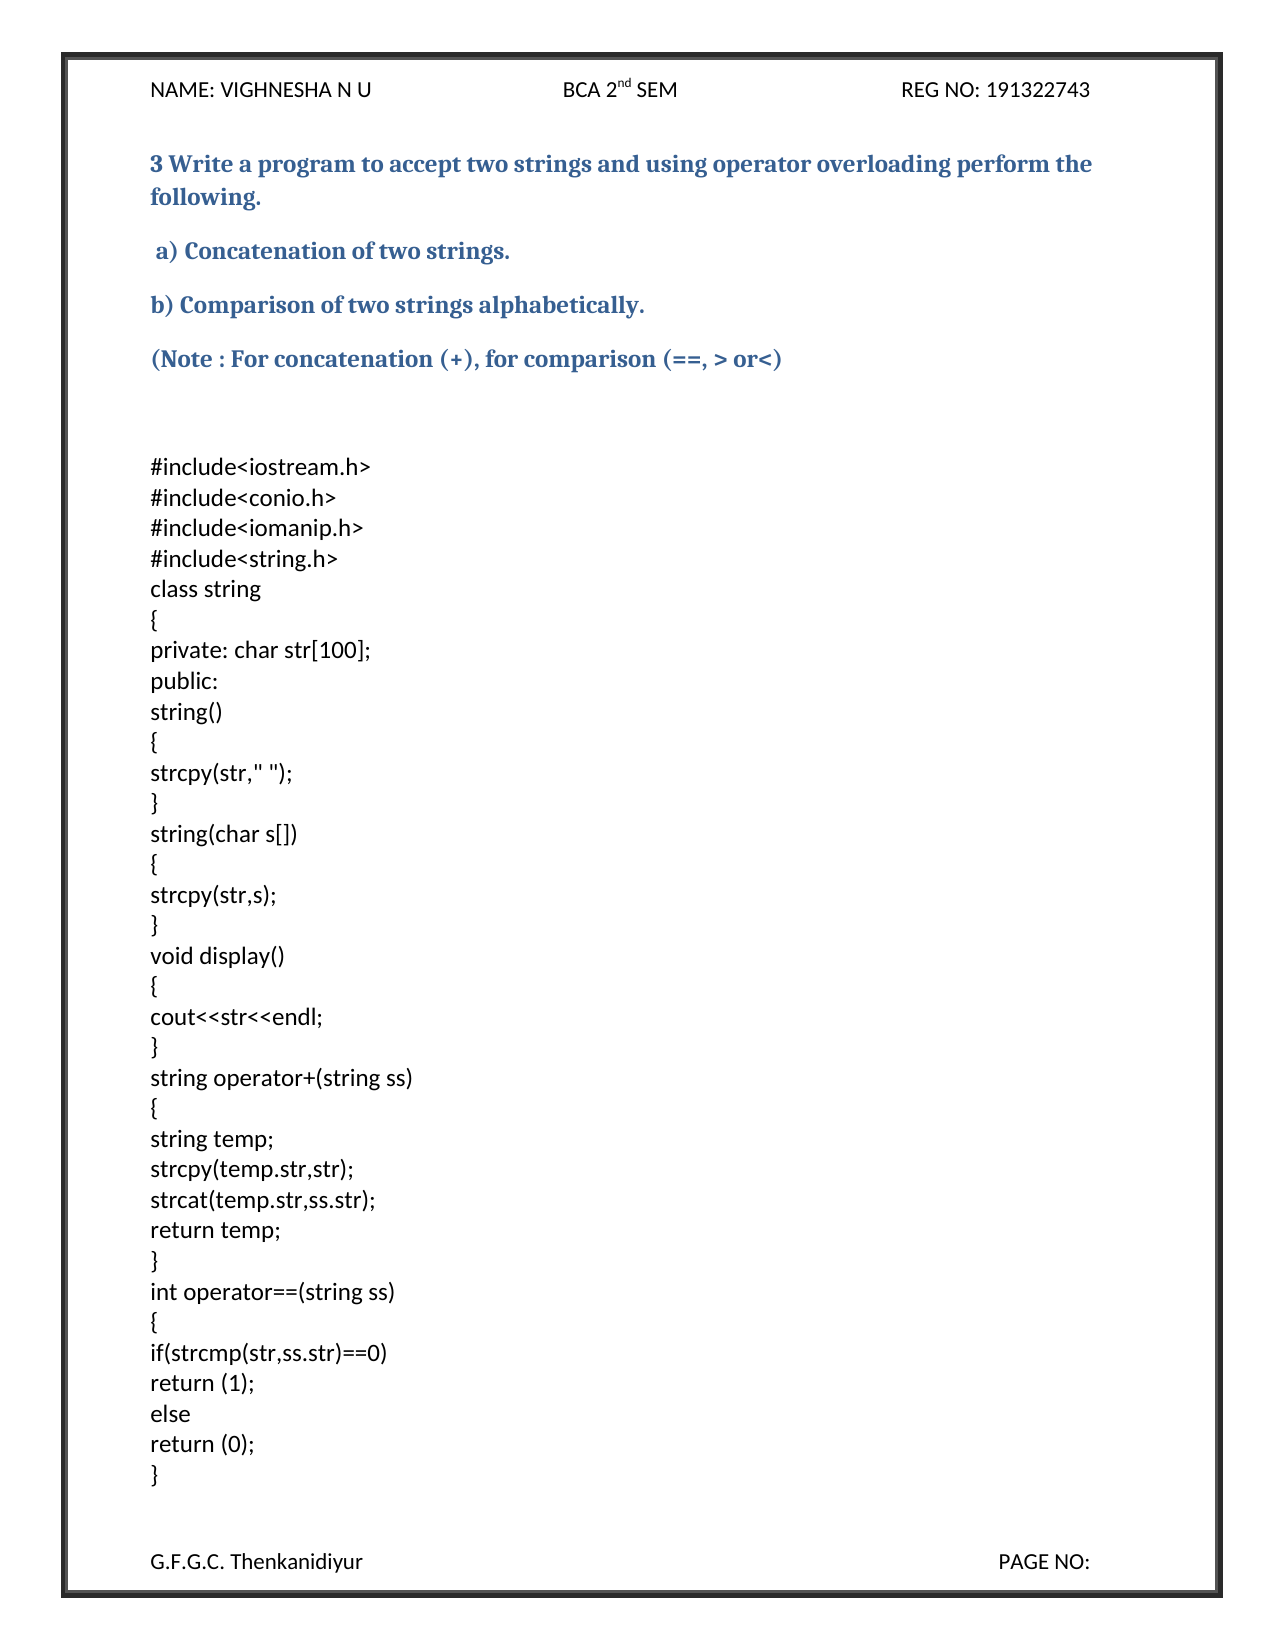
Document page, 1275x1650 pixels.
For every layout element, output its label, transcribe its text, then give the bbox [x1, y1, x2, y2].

text #include<conio.h> [150, 482, 1125, 513]
text { [150, 604, 1125, 635]
text #include<string.h> [150, 543, 1125, 574]
text return (1); [150, 1367, 1125, 1398]
text a) Concatenation of two strings. [150, 237, 1125, 266]
text } [150, 1245, 1125, 1276]
text } [150, 1459, 1125, 1489]
text strcpy(temp.str,str); [150, 1153, 1125, 1184]
text } [150, 909, 1125, 940]
text string temp; [150, 1123, 1125, 1153]
text strcpy(str,s); [150, 879, 1125, 909]
text (Note : For concatenation (+), for comparison (==, > or<) [150, 345, 1125, 373]
text public: [150, 665, 1125, 696]
text else [150, 1398, 1125, 1428]
text private: char str[100]; [150, 635, 1125, 665]
text cout<<str<<endl; [150, 1001, 1125, 1031]
text { [150, 848, 1125, 879]
text { [150, 1092, 1125, 1123]
text #include<iostream.h> [150, 452, 1125, 482]
text { [150, 726, 1125, 757]
text } [150, 787, 1125, 818]
text class string [150, 574, 1125, 604]
text #include<iomanip.h> [150, 513, 1125, 543]
text string operator+(string ss) [150, 1062, 1125, 1092]
text int operator==(string ss) [150, 1276, 1125, 1306]
text if(strcmp(str,ss.str)==0) [150, 1337, 1125, 1367]
text string(char s[]) [150, 818, 1125, 848]
text { [150, 970, 1125, 1001]
text b) Comparison of two strings alphabetically. [150, 291, 1125, 319]
text void display() [150, 940, 1125, 970]
text return temp; [150, 1214, 1125, 1245]
text string() [150, 696, 1125, 726]
text strcpy(str," "); [150, 757, 1125, 787]
text } [150, 1031, 1125, 1062]
text return (0); [150, 1428, 1125, 1459]
text strcat(temp.str,ss.str); [150, 1184, 1125, 1214]
text { [150, 1306, 1125, 1337]
text 3 Write a program to accept two strings and using operator overloading perform the following. [150, 150, 1125, 212]
